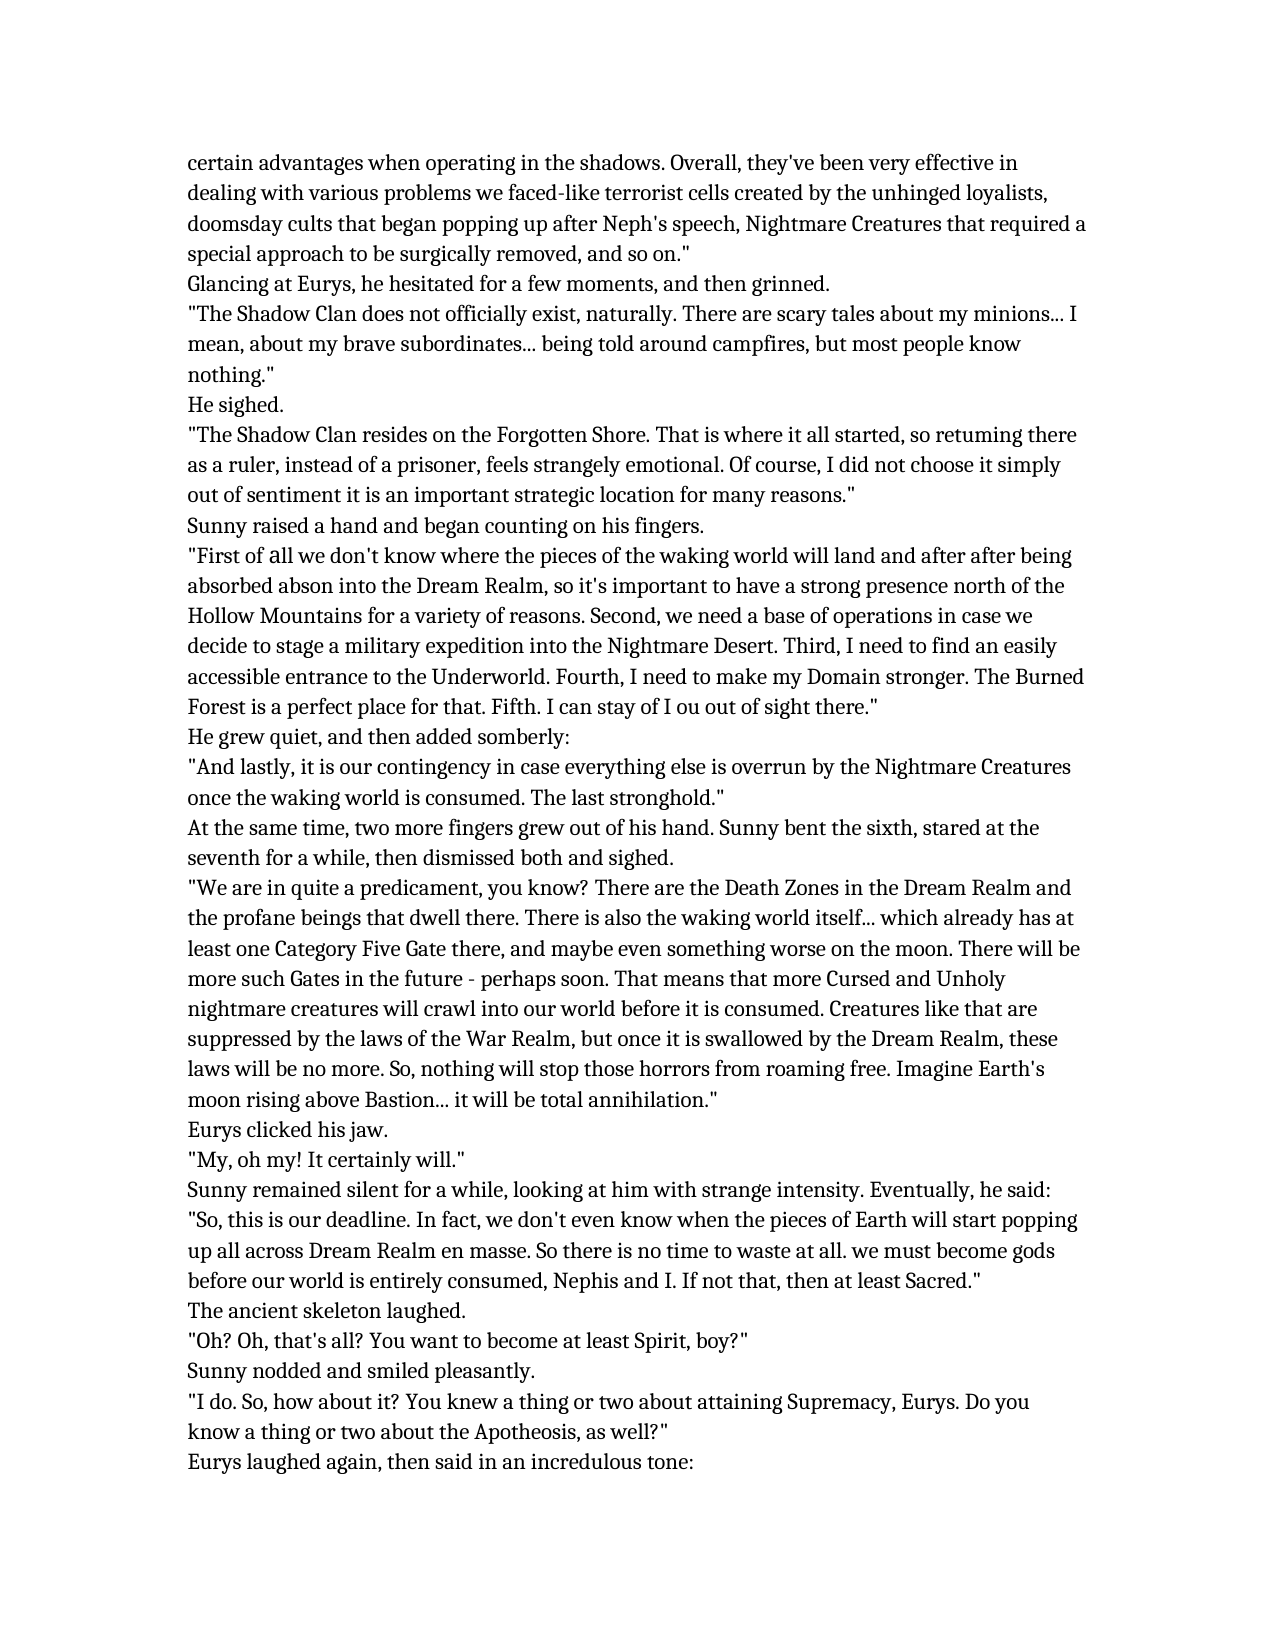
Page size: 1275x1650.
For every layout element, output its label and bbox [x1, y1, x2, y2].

text [187, 150, 1087, 1475]
